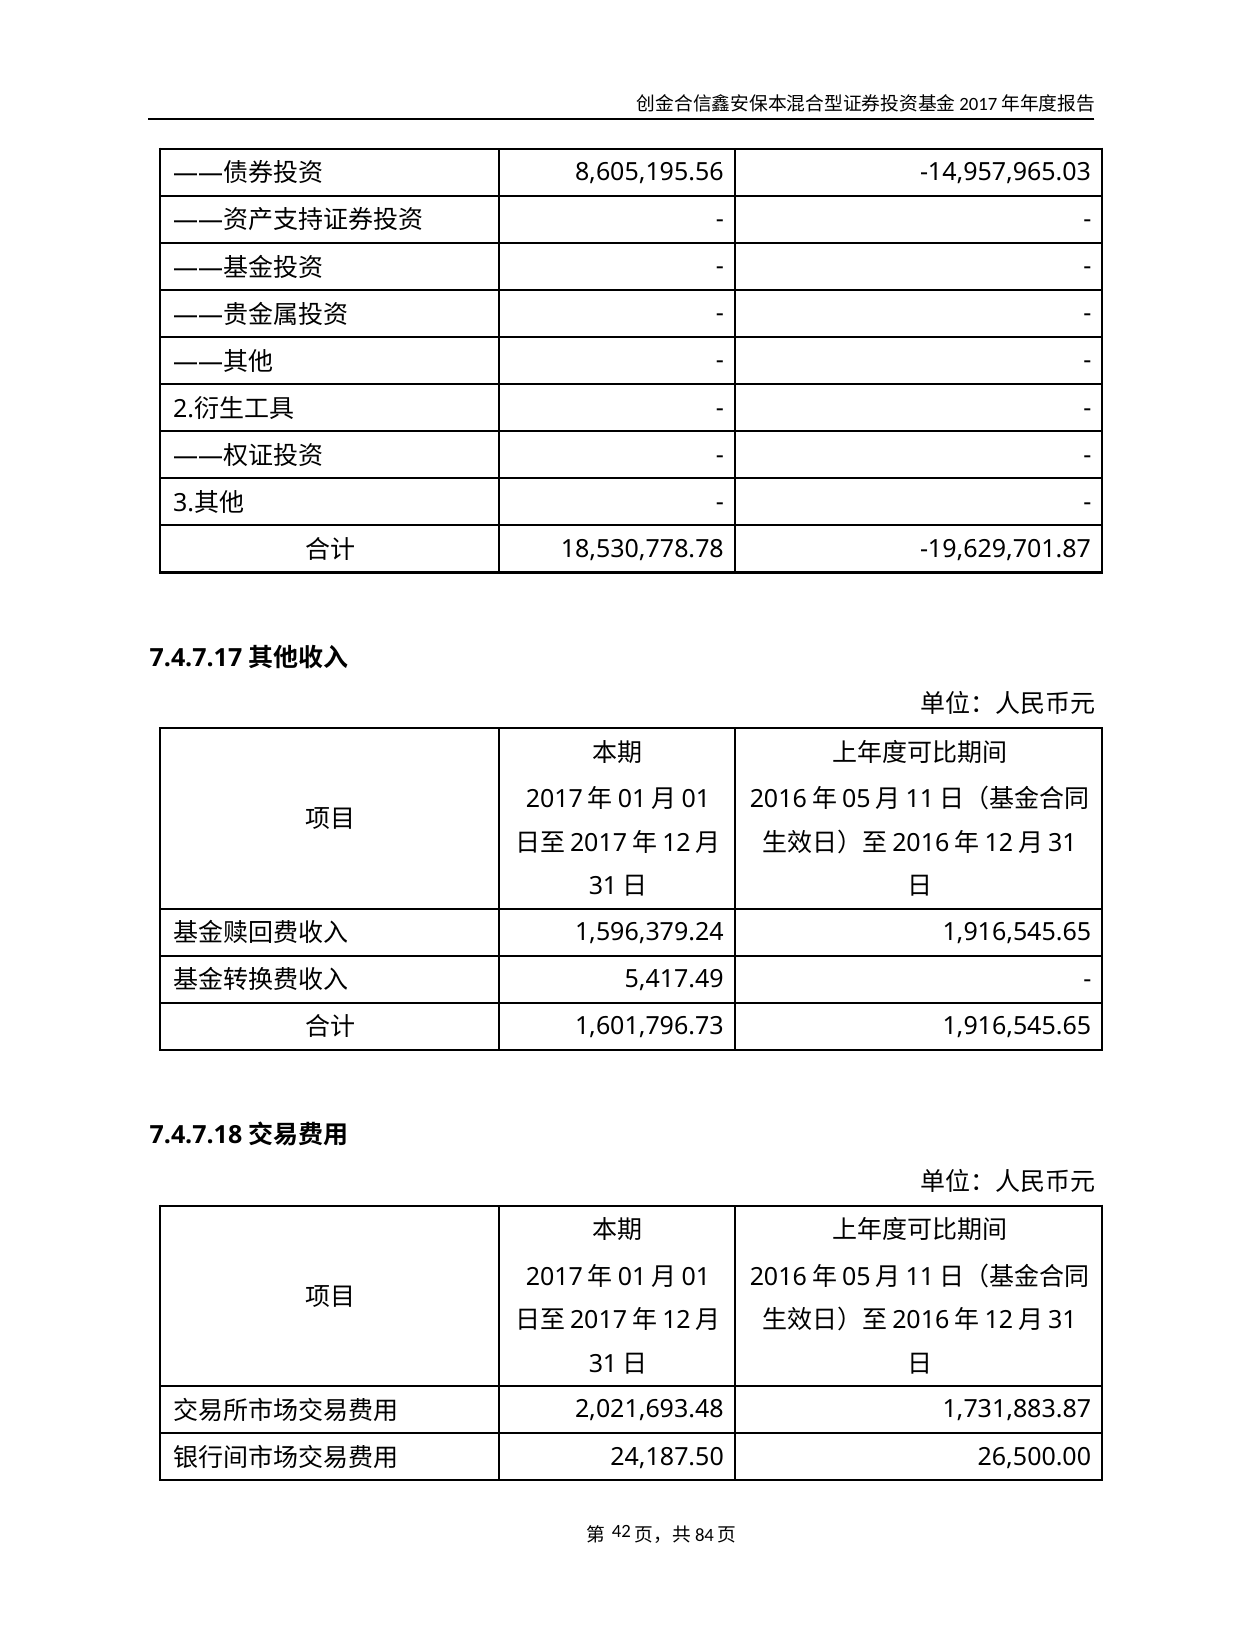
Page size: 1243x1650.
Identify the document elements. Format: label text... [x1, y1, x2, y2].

table_cell 1,731,883.87 [736, 1387, 1101, 1432]
table_cell ——其他 [161, 338, 498, 383]
table_cell ——权证投资 [161, 432, 498, 477]
table_cell 24,187.50 [500, 1434, 734, 1479]
table_cell - [736, 197, 1101, 242]
table_cell 银行间市场交易费用 [161, 1434, 498, 1479]
table_cell - [500, 197, 734, 242]
table_cell 2,021,693.48 [500, 1387, 734, 1432]
table_cell 3.其他 [161, 479, 498, 524]
table_cell - [500, 244, 734, 289]
table_cell ——基金投资 [161, 244, 498, 289]
table_cell - [736, 244, 1101, 289]
table_header 项目 [161, 1207, 498, 1385]
table_cell 基金赎回费收入 [161, 910, 498, 955]
table_cell 5,417.49 [500, 957, 734, 1002]
table_cell - [500, 385, 734, 430]
table_cell - [736, 385, 1101, 430]
table_cell 1,596,379.24 [500, 910, 734, 955]
table_cell - [500, 291, 734, 336]
text 7.4.7.17 其他收入 [149, 637, 1094, 673]
table_cell ——资产支持证券投资 [161, 197, 498, 242]
table_cell - [500, 432, 734, 477]
table_cell -14,957,965.03 [736, 150, 1101, 195]
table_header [736, 1207, 1101, 1385]
table_cell 1,601,796.73 [500, 1004, 734, 1049]
table_cell - [736, 291, 1101, 336]
table_cell - [736, 957, 1101, 1002]
table_cell - [736, 479, 1101, 524]
text 单位：人民币元 [149, 1161, 1094, 1197]
table_cell 18,530,778.78 [500, 526, 734, 571]
table_header 本期 2017年01月01日至2017年12月31日 [500, 1207, 734, 1385]
table_cell -19,629,701.87 [736, 526, 1101, 571]
table_cell - [500, 479, 734, 524]
table_cell 8,605,195.56 [500, 150, 734, 195]
table_cell - [736, 338, 1101, 383]
table_cell ——债券投资 [161, 150, 498, 195]
table_cell 合计 [161, 526, 498, 571]
table_cell 交易所市场交易费用 [161, 1387, 498, 1432]
table_cell 1,916,545.65 [736, 910, 1101, 955]
table_cell 合计 [161, 1004, 498, 1049]
table_header 本期 2017年01月01日至2017年12月31日 [500, 729, 734, 908]
table_cell 基金转换费收入 [161, 957, 498, 1002]
table_cell - [736, 432, 1101, 477]
table_cell ——贵金属投资 [161, 291, 498, 336]
table_header 上年度可比期间 2016年05月11日（基金合同生效日）至2016年12月31日 [736, 729, 1101, 908]
text 7.4.7.18 交易费用 [149, 1115, 1094, 1151]
text 单位：人民币元 [149, 684, 1094, 720]
table_cell 26,500.00 [736, 1434, 1101, 1479]
table_header 项目 [161, 729, 498, 908]
table_cell 2.衍生工具 [161, 385, 498, 430]
table_cell - [500, 338, 734, 383]
table_cell 1,916,545.65 [736, 1004, 1101, 1049]
